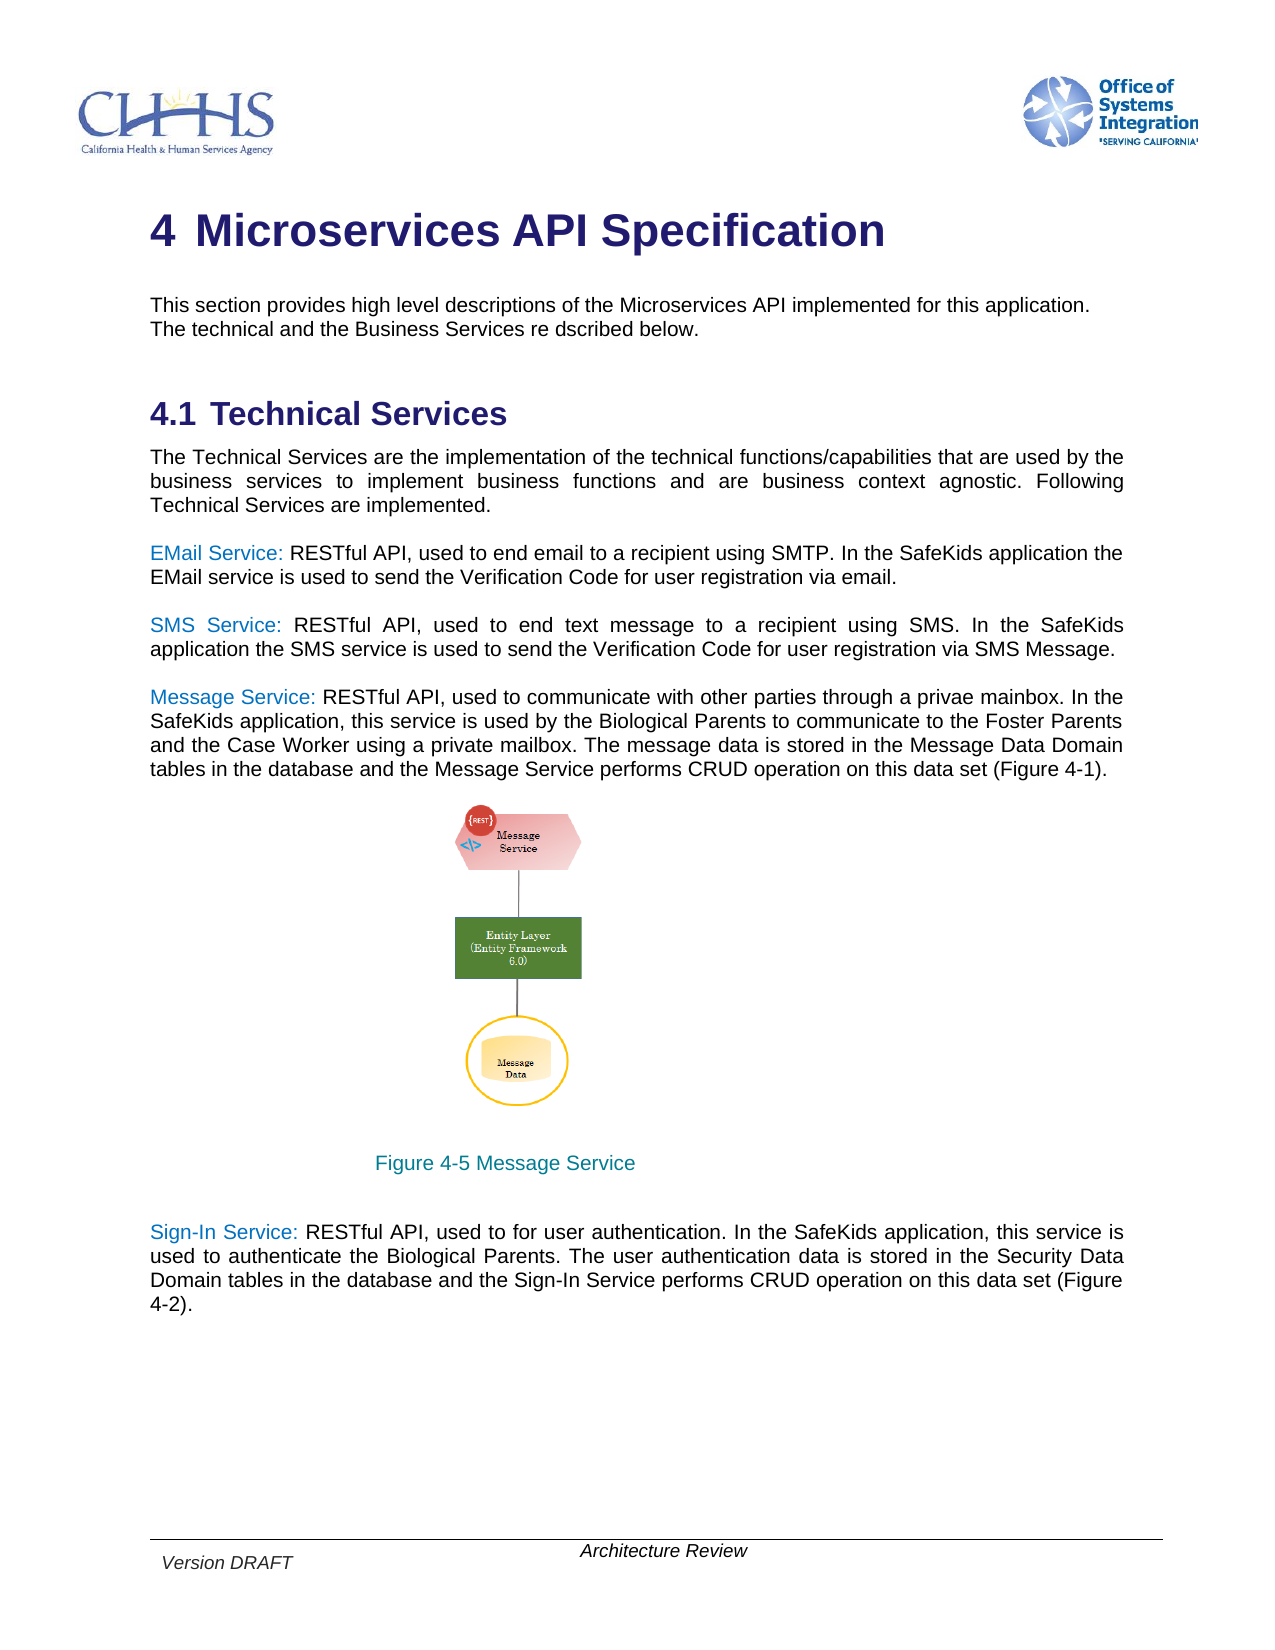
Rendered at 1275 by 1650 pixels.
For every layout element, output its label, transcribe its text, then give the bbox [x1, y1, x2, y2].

picture [450, 804, 582, 1106]
text EMail Service: RESTful API, used to end email to a recipient using SMTP. In the SafeKids application the EMail service is used to send the Verification Code for user registration via email. [150, 541, 1125, 589]
text Message Service: RESTful API, used to communicate with other parties through a privae mainbox. In the SafeKids application, this service is used by the Biological Parents to communicate to the Foster Parents and the Case Worker using a private mailbox. The message data is stored in the Message Data Domain tables in the database and the Message Service performs CRUD operation on this data set (Figure 4-1). [150, 684, 1125, 780]
picture [1021, 75, 1198, 149]
picture [75, 87, 277, 156]
subtitle Technical Services [150, 394, 1125, 432]
text Sign-In Service: RESTful API, used to for user authentication. In the SafeKids application, this service is used to authenticate the Biological Parents. The user authentication data is stored in the Security Data Domain tables in the database and the Sign-In Service performs CRUD operation on this data set (Figure 4-2). [150, 1219, 1125, 1315]
text The Technical Services are the implementation of the technical functions/capabilities that are used by the business services to implement business functions and are business context agnostic. Following Technical Services are implemented. [150, 445, 1125, 517]
text SMS Service: RESTful API, used to end text message to a recipient using SMS. In the SafeKids application the SMS service is used to send the Verification Code for user registration via SMS Message. [150, 613, 1125, 661]
text This section provides high level descriptions of the Microservices API implemented for this application. The technical and the Business Services re dscribed below. [150, 293, 1125, 341]
subtitle Microservices API Specification [150, 204, 1125, 256]
